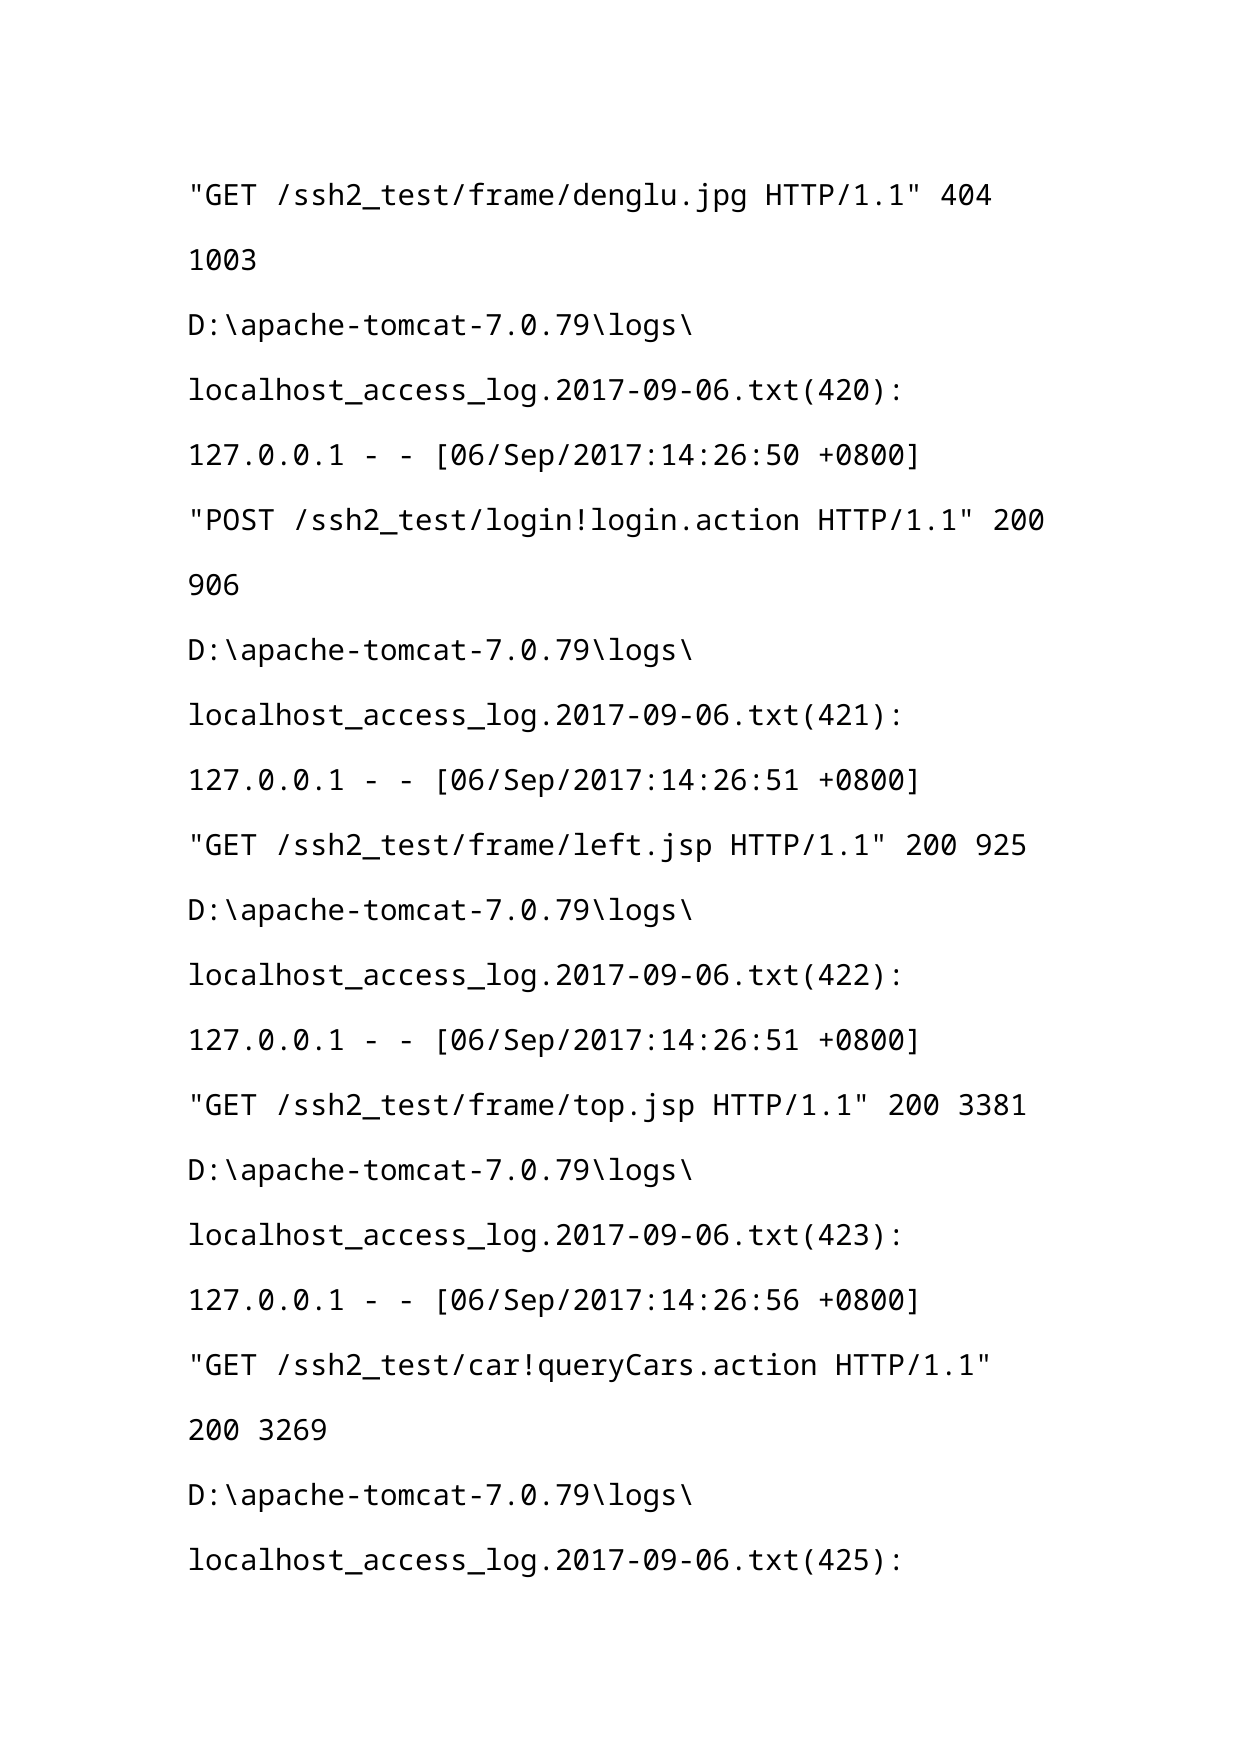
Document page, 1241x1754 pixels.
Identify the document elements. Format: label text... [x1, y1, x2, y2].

text D:\apache-tomcat-7.0.79\logs\localhost_access_log.2017-09-06.txt(421): 127.0.0.1 - - [06/Sep/2017:14:26:51 +0800] "GET /ssh2_test/frame/left.jsp HTTP/1.1" 200 925 [187, 617, 1053, 877]
text D:\apache-tomcat-7.0.79\logs\localhost_access_log.2017-09-06.txt(422): 127.0.0.1 - - [06/Sep/2017:14:26:51 +0800] "GET /ssh2_test/frame/top.jsp HTTP/1.1" 200 3381 [187, 877, 1053, 1137]
text D:\apache-tomcat-7.0.79\logs\localhost_access_log.2017-09-06.txt(420): 127.0.0.1 - - [06/Sep/2017:14:26:50 +0800] "POST /ssh2_test/login!login.action HTTP/1.1" 200 906 [187, 292, 1053, 617]
text D:\apache-tomcat-7.0.79\logs\localhost_access_log.2017-09-06.txt(423): 127.0.0.1 - - [06/Sep/2017:14:26:56 +0800] "GET /ssh2_test/car!queryCars.action HTTP/1.1" 200 3269 [187, 1137, 1053, 1462]
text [187, 1462, 1053, 1592]
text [187, 162, 1053, 292]
